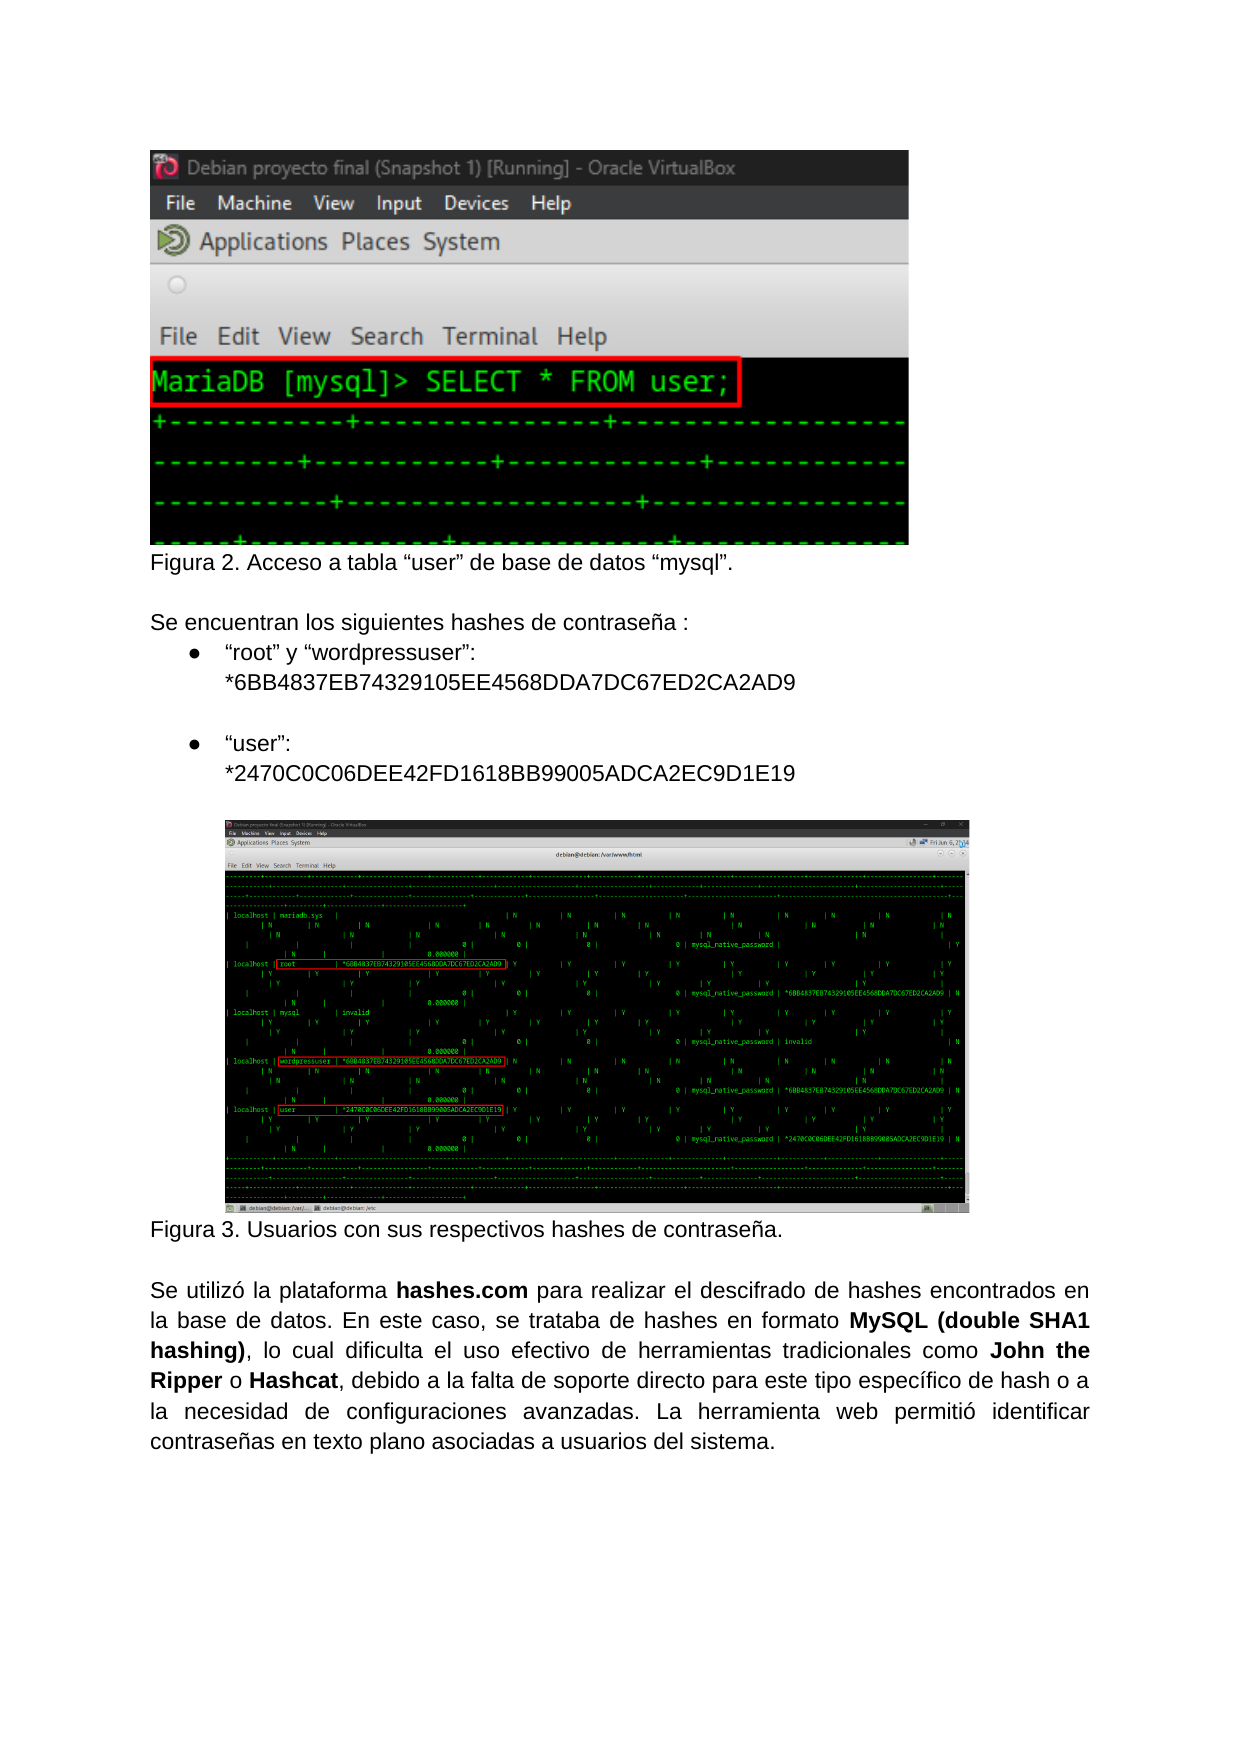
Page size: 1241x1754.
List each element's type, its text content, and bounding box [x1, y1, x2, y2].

text Figura 3. Usuarios con sus respectivos hashes de contraseña. [150, 1216, 1090, 1243]
picture [150, 150, 909, 545]
text *2470C0C06DEE42FD1618BB99005ADCA2EC9D1E19 [225, 760, 1090, 786]
text Se encuentran los siguientes hashes de contraseña : [150, 609, 1090, 635]
text *6BB4837EB74329105EE4568DDA7DC67ED2CA2AD9 [225, 669, 1090, 696]
picture [225, 820, 970, 1213]
list “user”: [187, 730, 1090, 756]
list “root” y “wordpressuser”: [187, 639, 1090, 666]
text Se utilizó la plataforma hashes.com para realizar el descifrado de hashes encontrados en la base de datos. En este caso, se trataba de hashes en formato MySQL (double SHA1 hashing), lo cual dificulta el uso efectivo de herramientas tradicionales como John the Ripper o Hashcat, debido a la falta de soporte directo para este tipo específico de hash o a la necesidad de configuraciones avanzadas. La herramienta web permitió identificar contraseñas en texto plano asociadas a usuarios del sistema. [150, 1277, 1090, 1454]
text Figura 2. Acceso a tabla “user” de base de datos “mysql”. [150, 548, 1090, 575]
